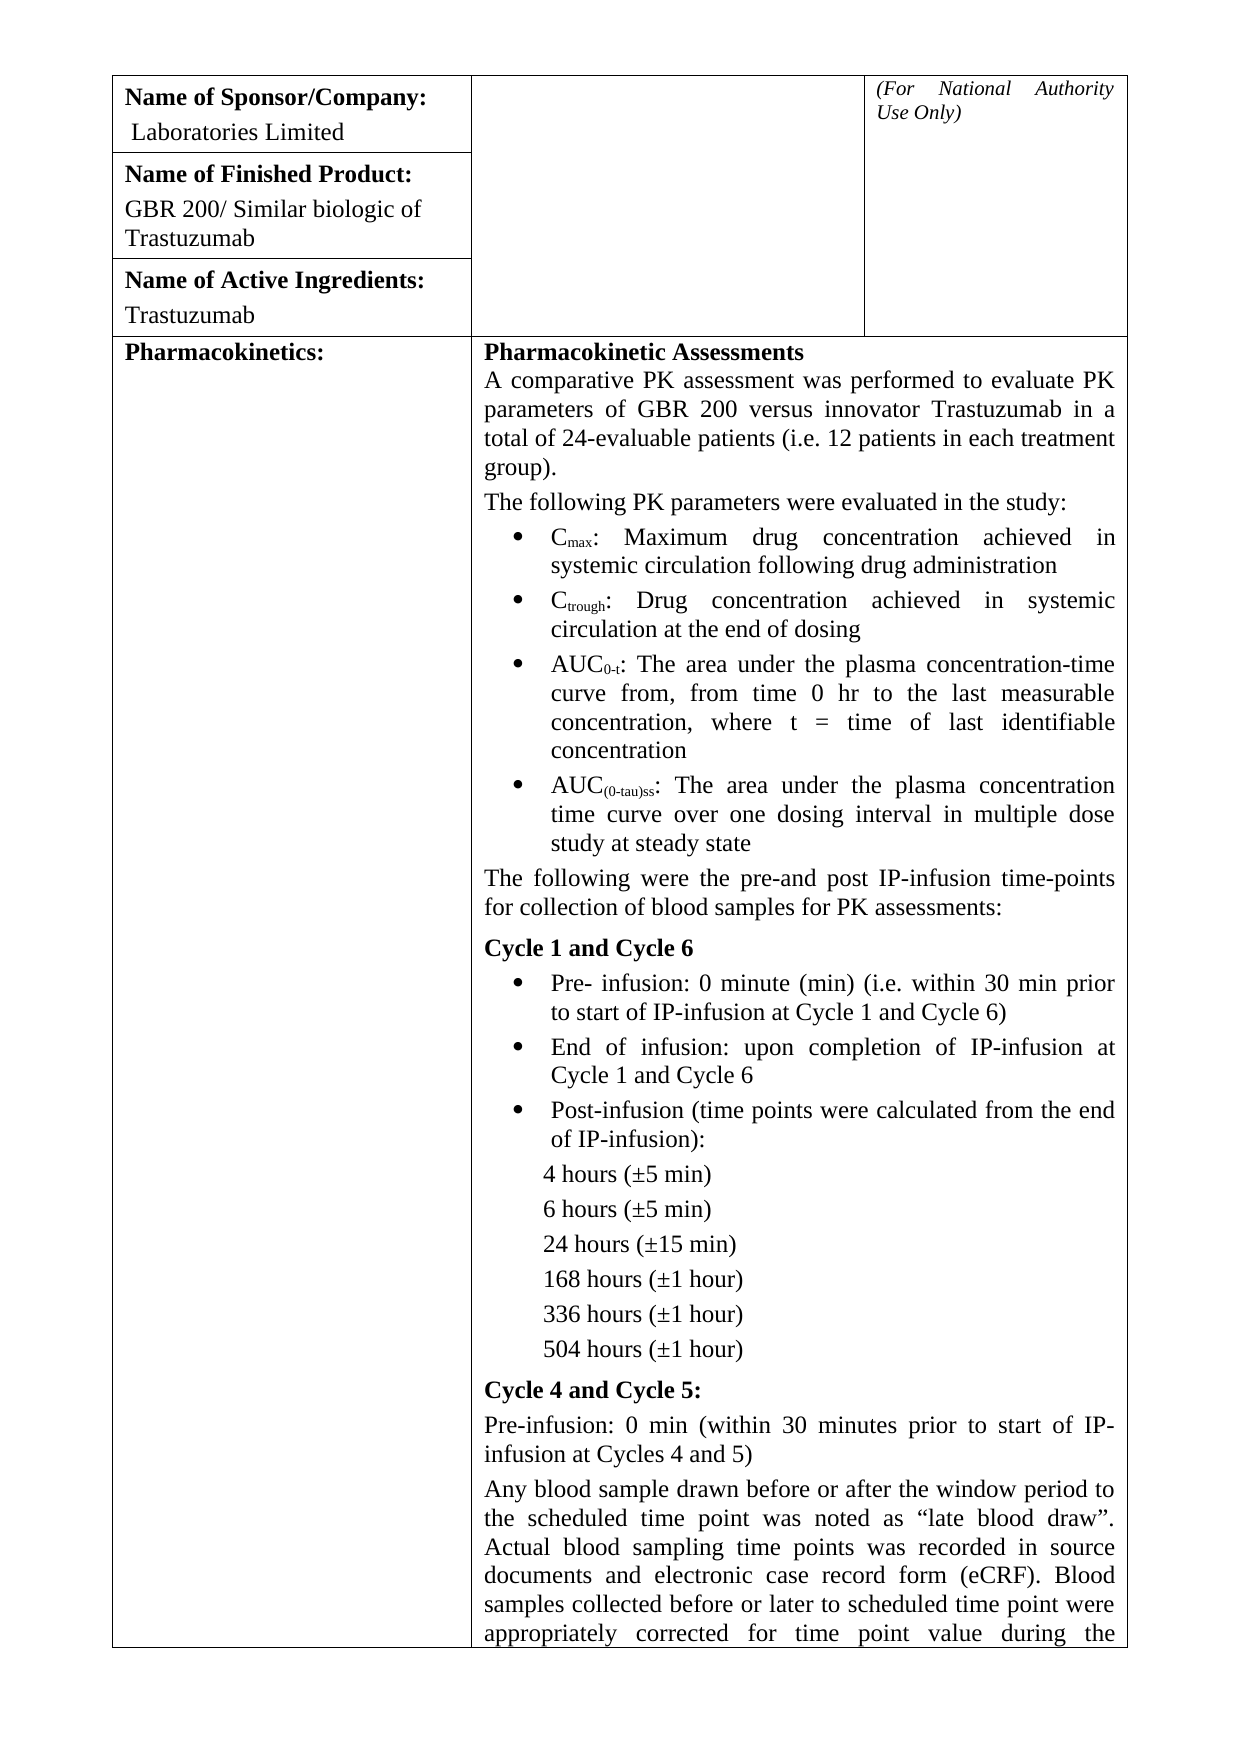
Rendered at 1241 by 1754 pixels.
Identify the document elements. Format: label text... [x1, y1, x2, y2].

table_header Name of Sponsor/Company: Laboratories Limited [113, 76, 471, 152]
table_cell Name of Finished Product: GBR 200/ Similar biologic of Trastuzumab [113, 153, 471, 258]
table_cell Name of Active Ingredients: Trastuzumab [113, 259, 471, 336]
table_header [472, 76, 864, 336]
table_cell Pharmacokinetics: [113, 337, 471, 1647]
table_header (For National Authority Use Only) [865, 76, 1127, 336]
